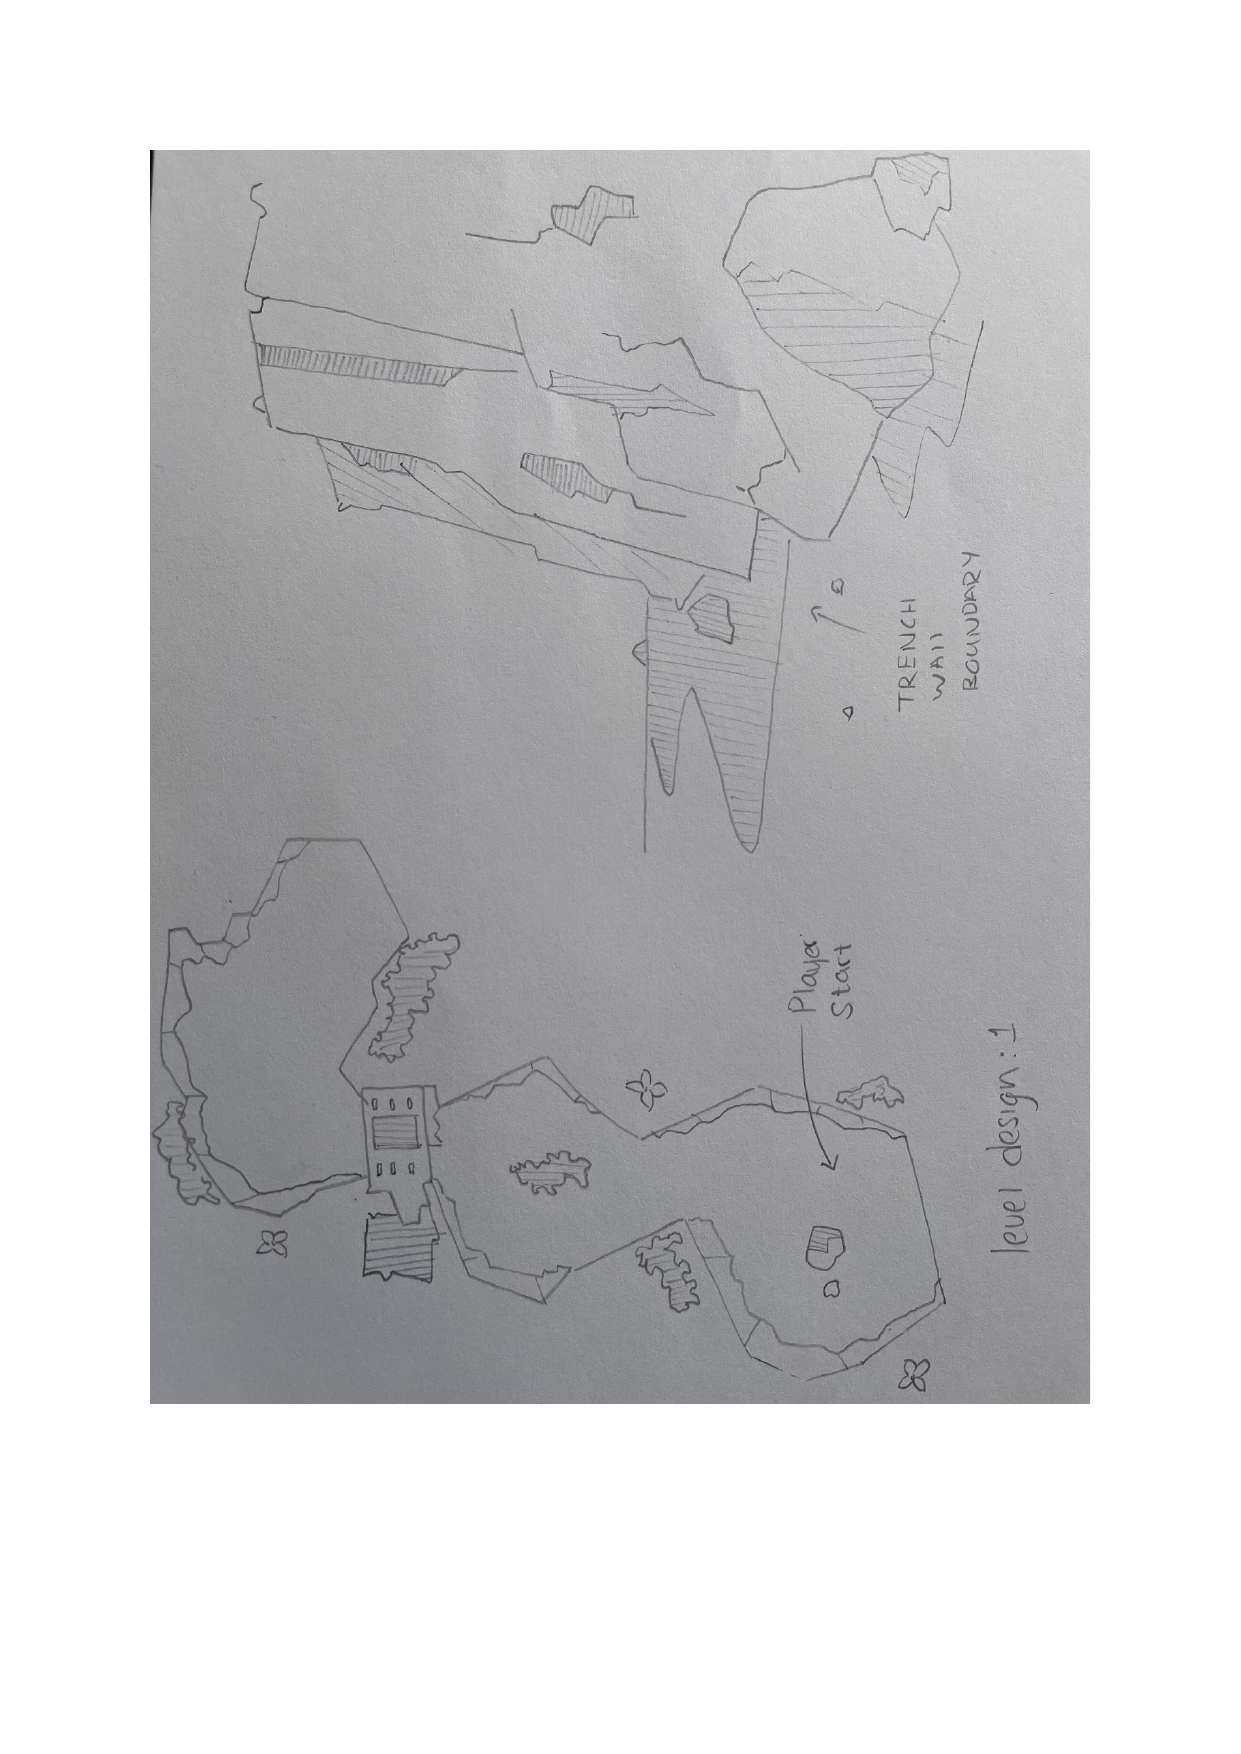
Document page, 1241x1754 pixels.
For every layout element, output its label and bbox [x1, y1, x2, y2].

picture [150, 150, 1091, 1404]
